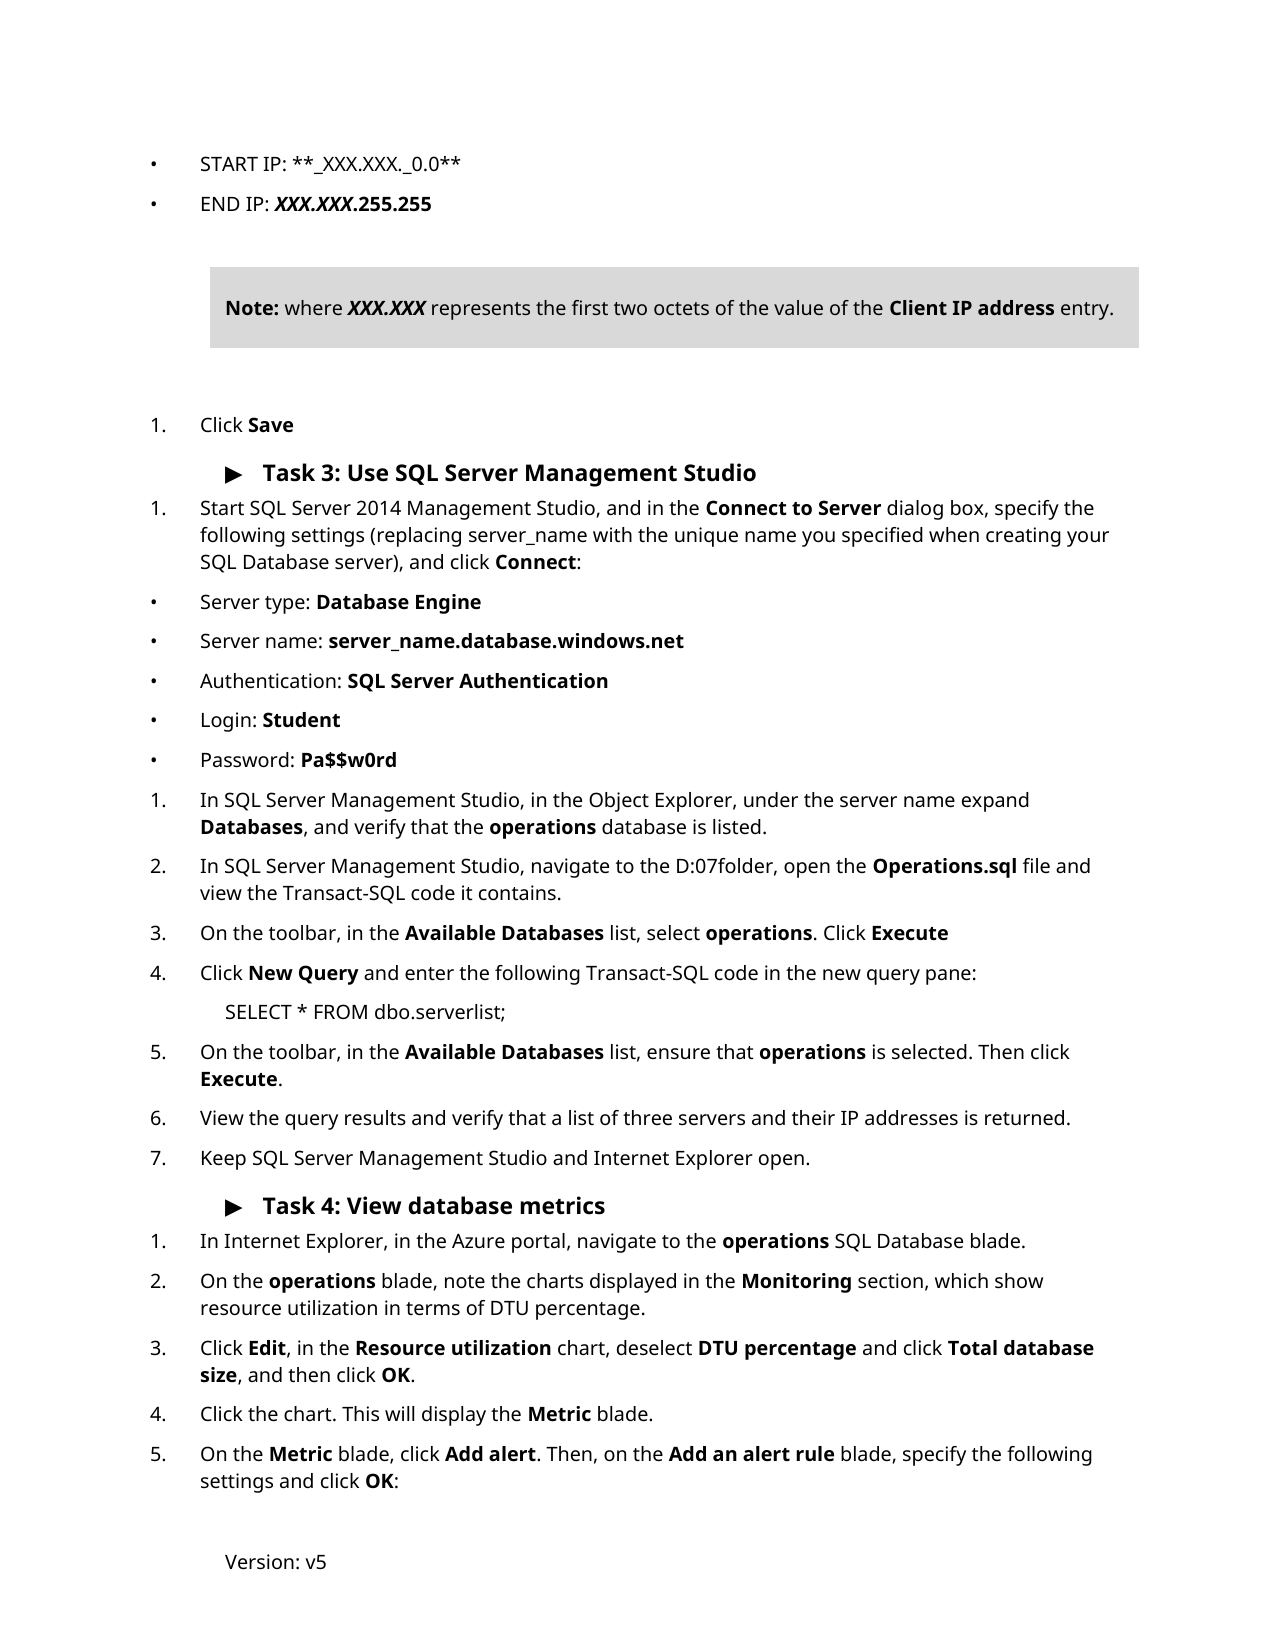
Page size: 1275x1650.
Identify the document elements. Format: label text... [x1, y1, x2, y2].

list In SQL Server Management Studio, in the Object Explorer, under the server name expand Databases, and verify that the operations database is listed. [150, 785, 1125, 839]
list Login: Student [150, 706, 1125, 733]
list Start SQL Server 2014 Management Studio, and in the Connect to Server dialog box, specify the following settings (replacing server_name with the unique name you specified when creating your SQL Database server), and click Connect: [150, 494, 1125, 575]
list Click Save [150, 410, 1125, 437]
list In Internet Explorer, in the Azure portal, navigate to the operations SQL Database blade. [150, 1227, 1125, 1254]
text Note: where XXX.XXX represents the first two octets of the value of the Client IP address entry. [217, 273, 1133, 342]
list Password: Pa$$w0rd [150, 746, 1125, 773]
list Click the chart. This will display the Metric blade. [150, 1400, 1125, 1427]
list END IP: XXX.XXX.255.255 [150, 189, 1125, 217]
list Click Edit, in the Resource utilization chart, deselect DTU percentage and click Total database size, and then click OK. [150, 1333, 1125, 1387]
list Server type: Database Engine [150, 587, 1125, 614]
list Server name: server_name.database.windows.net [150, 627, 1125, 654]
subtitle Task 3: Use SQL Server Management Studio [225, 456, 1125, 487]
list On the toolbar, in the Available Databases list, select operations. Click Execute [150, 919, 1125, 946]
list View the query results and verify that a list of three servers and their IP addresses is returned. [150, 1104, 1125, 1131]
list Authentication: SQL Server Authentication [150, 667, 1125, 694]
list START IP: **_XXX.XXX._0.0** [150, 150, 1125, 177]
subtitle Task 4: View database metrics [225, 1189, 1125, 1221]
list In SQL Server Management Studio, navigate to the D:07folder, open the Operations.sql file and view the Transact-SQL code it contains. [150, 852, 1125, 906]
list On the operations blade, note the charts displayed in the Monitoring section, which show resource utilization in terms of DTU percentage. [150, 1267, 1125, 1321]
list Keep SQL Server Management Studio and Internet Explorer open. [150, 1144, 1125, 1171]
list Click New Query and enter the following Transact-SQL code in the new query pane: [150, 958, 1125, 985]
list On the toolbar, in the Available Databases list, ensure that operations is selected. Then click Execute. [150, 1037, 1125, 1092]
list On the Metric blade, click Add alert. Then, on the Add an alert rule blade, specify the following settings and click OK: [150, 1439, 1125, 1494]
text SELECT * FROM dbo.serverlist; [225, 998, 1125, 1025]
